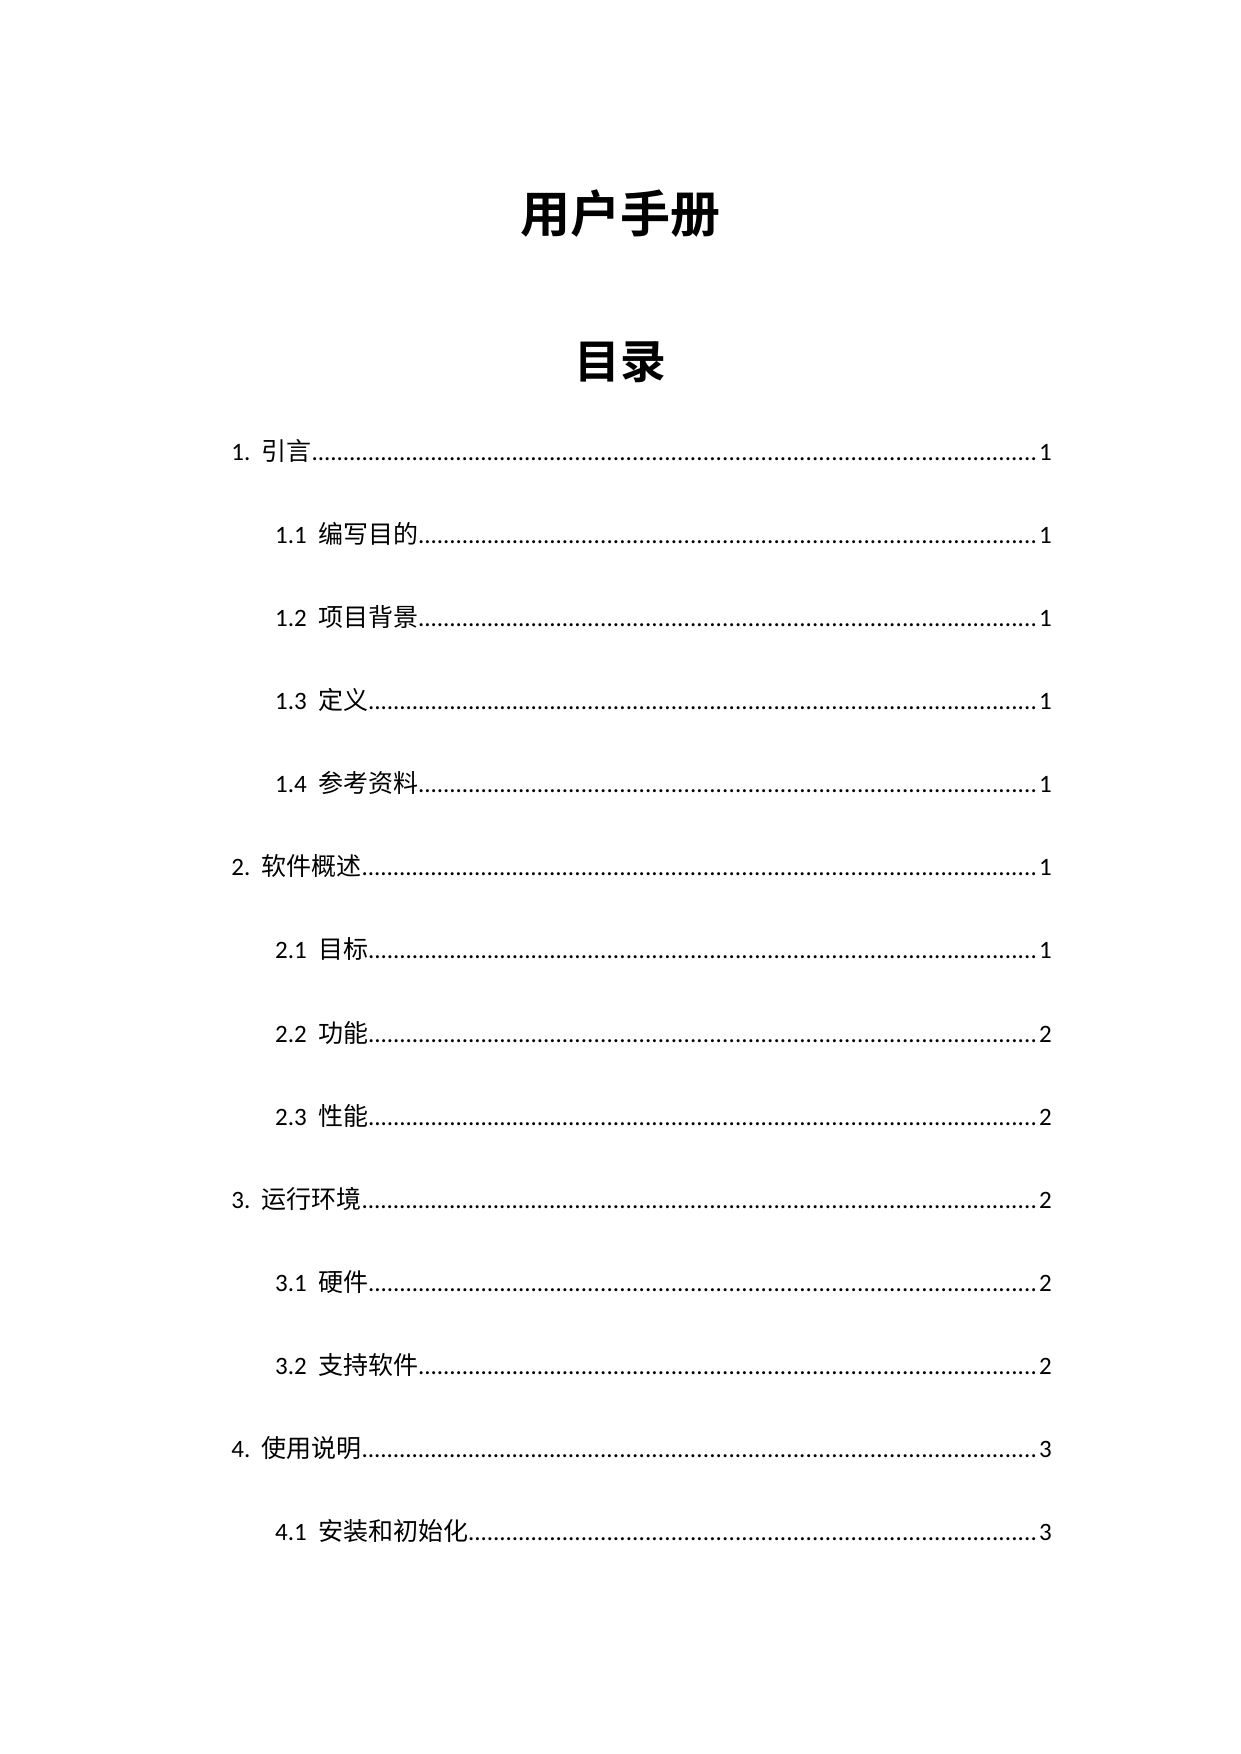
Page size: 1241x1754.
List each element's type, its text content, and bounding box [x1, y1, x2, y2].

text 2.3 性能 2 [275, 1082, 1053, 1147]
text 1.2 项目背景 1 [275, 583, 1053, 648]
text 用户手册 [187, 162, 1053, 259]
text 4. 使用说明 3 [231, 1414, 1053, 1479]
text 1.4 参考资料 1 [275, 749, 1053, 814]
text 2.1 目标 1 [275, 916, 1053, 981]
text 1. 引言 1 [231, 417, 1053, 482]
text 3.1 硬件 2 [275, 1248, 1053, 1313]
text 目录 [187, 309, 1053, 407]
text 2. 软件概述 1 [231, 832, 1053, 897]
text 2.2 功能 2 [275, 999, 1053, 1064]
text 3. 运行环境 2 [231, 1165, 1053, 1230]
text 4.1 安装和初始化 3 [275, 1497, 1053, 1562]
text 1.1 编写目的 1 [275, 500, 1053, 565]
text 3.2 支持软件 2 [275, 1331, 1053, 1396]
text 1.3 定义 1 [275, 666, 1053, 731]
